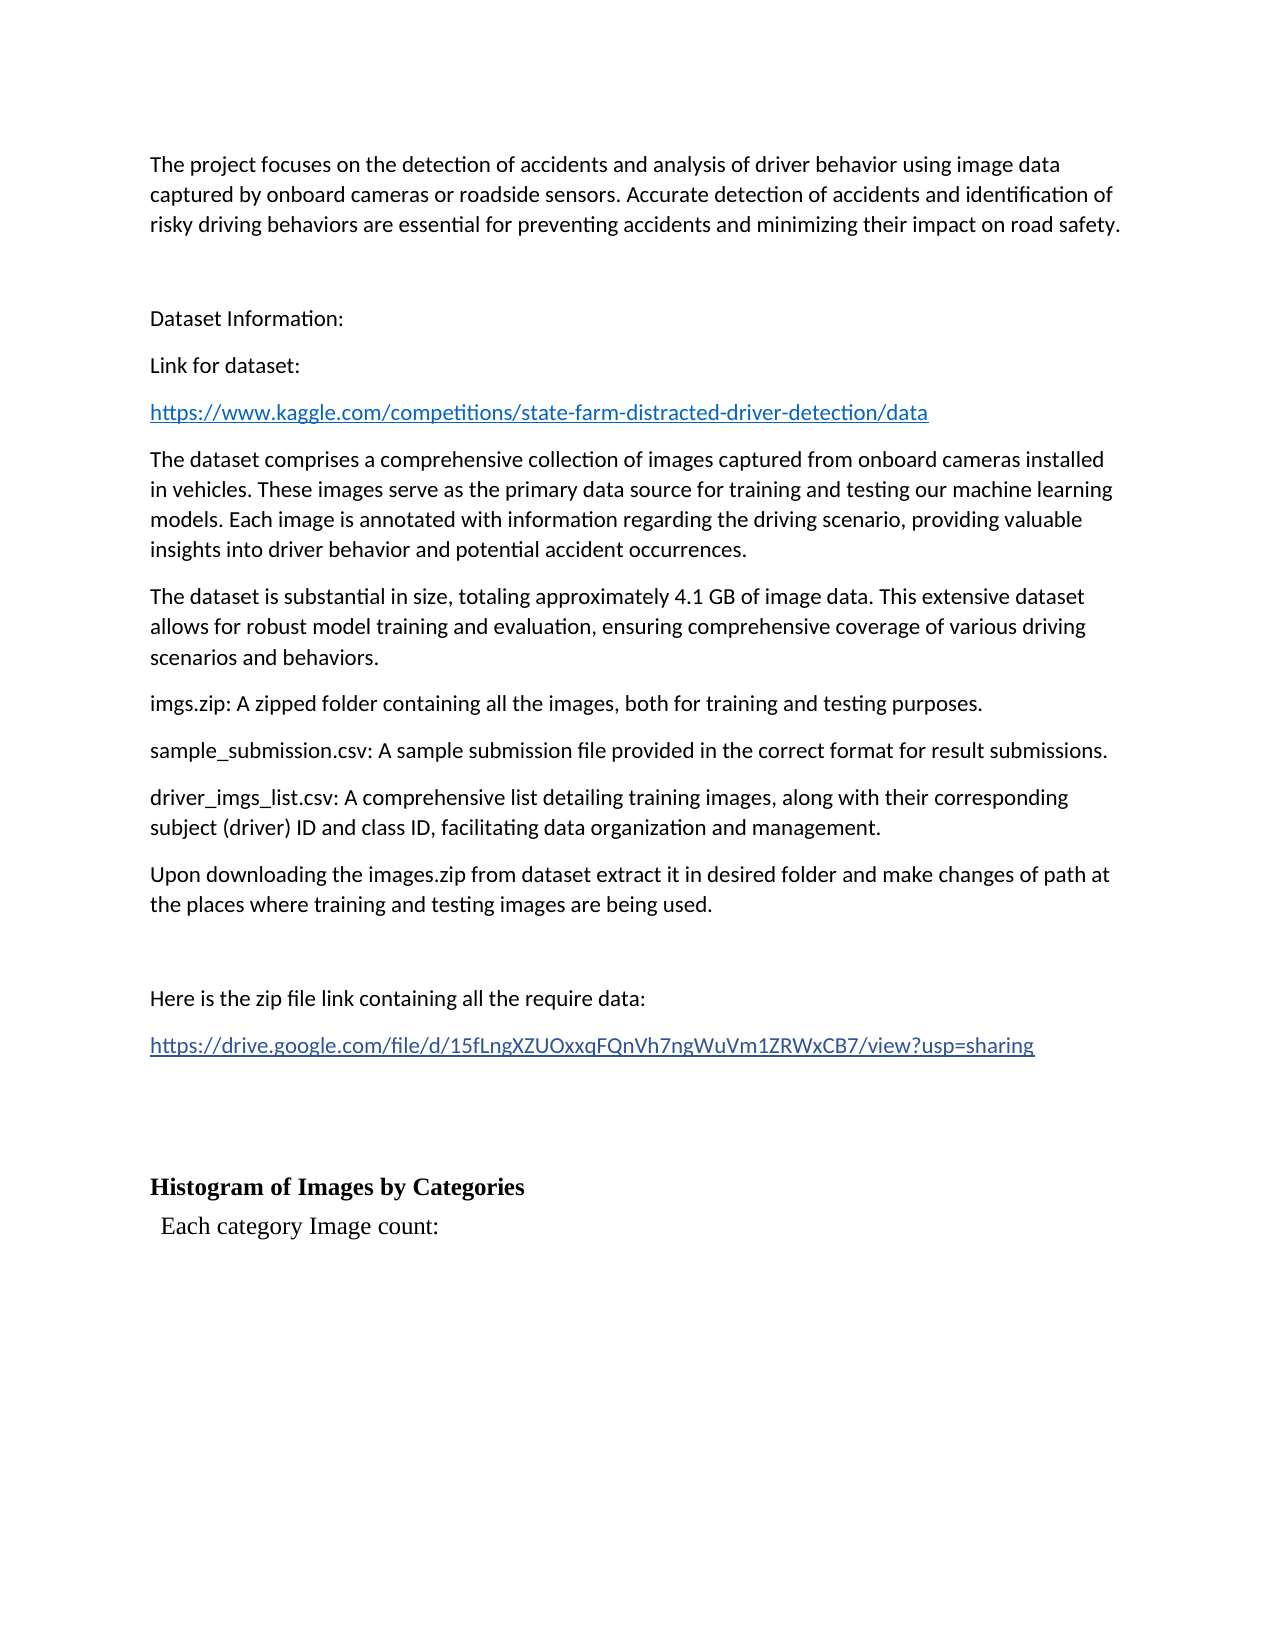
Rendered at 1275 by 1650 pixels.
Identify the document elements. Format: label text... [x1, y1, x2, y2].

text driver_imgs_list.csv: A comprehensive list detailing training images, along with their corresponding subject (driver) ID and class ID, facilitating data organization and management. [150, 783, 1125, 842]
text Link for dataset: [150, 351, 1125, 379]
text https://www.kaggle.com/competitions/state-farm-distracted-driver-detection/data [150, 398, 1125, 426]
text The project focuses on the detection of accidents and analysis of driver behavior using image data captured by onboard cameras or roadside sensors. Accurate detection of accidents and identification of risky driving behaviors are essential for preventing accidents and minimizing their impact on road safety. [150, 150, 1125, 238]
text Upon downloading the images.zip from dataset extract it in desired folder and make changes of path at the places where training and testing images are being used. [150, 860, 1125, 919]
text https://drive.google.com/file/d/15fLngXZUOxxqFQnVh7ngWuVm1ZRWxCB7/view?usp=sharing [150, 1031, 1125, 1059]
subtitle Histogram of Images by Categories [150, 1172, 1125, 1201]
text Each category Image count: [160, 1211, 1125, 1240]
text The dataset is substantial in size, totaling approximately 4.1 GB of image data. This extensive dataset allows for robust model training and evaluation, ensuring comprehensive coverage of various driving scenarios and behaviors. [150, 582, 1125, 671]
text Dataset Information: [150, 304, 1125, 332]
text The dataset comprises a comprehensive collection of images captured from onboard cameras installed in vehicles. These images serve as the primary data source for training and testing our machine learning models. Each image is annotated with information regarding the driving scenario, providing valuable insights into driver behavior and potential accident occurrences. [150, 445, 1125, 563]
text sample_submission.csv: A sample submission file provided in the correct format for result submissions. [150, 736, 1125, 764]
text imgs.zip: A zipped folder containing all the images, both for training and testing purposes. [150, 689, 1125, 718]
text Here is the zip file link containing all the require data: [150, 984, 1125, 1012]
